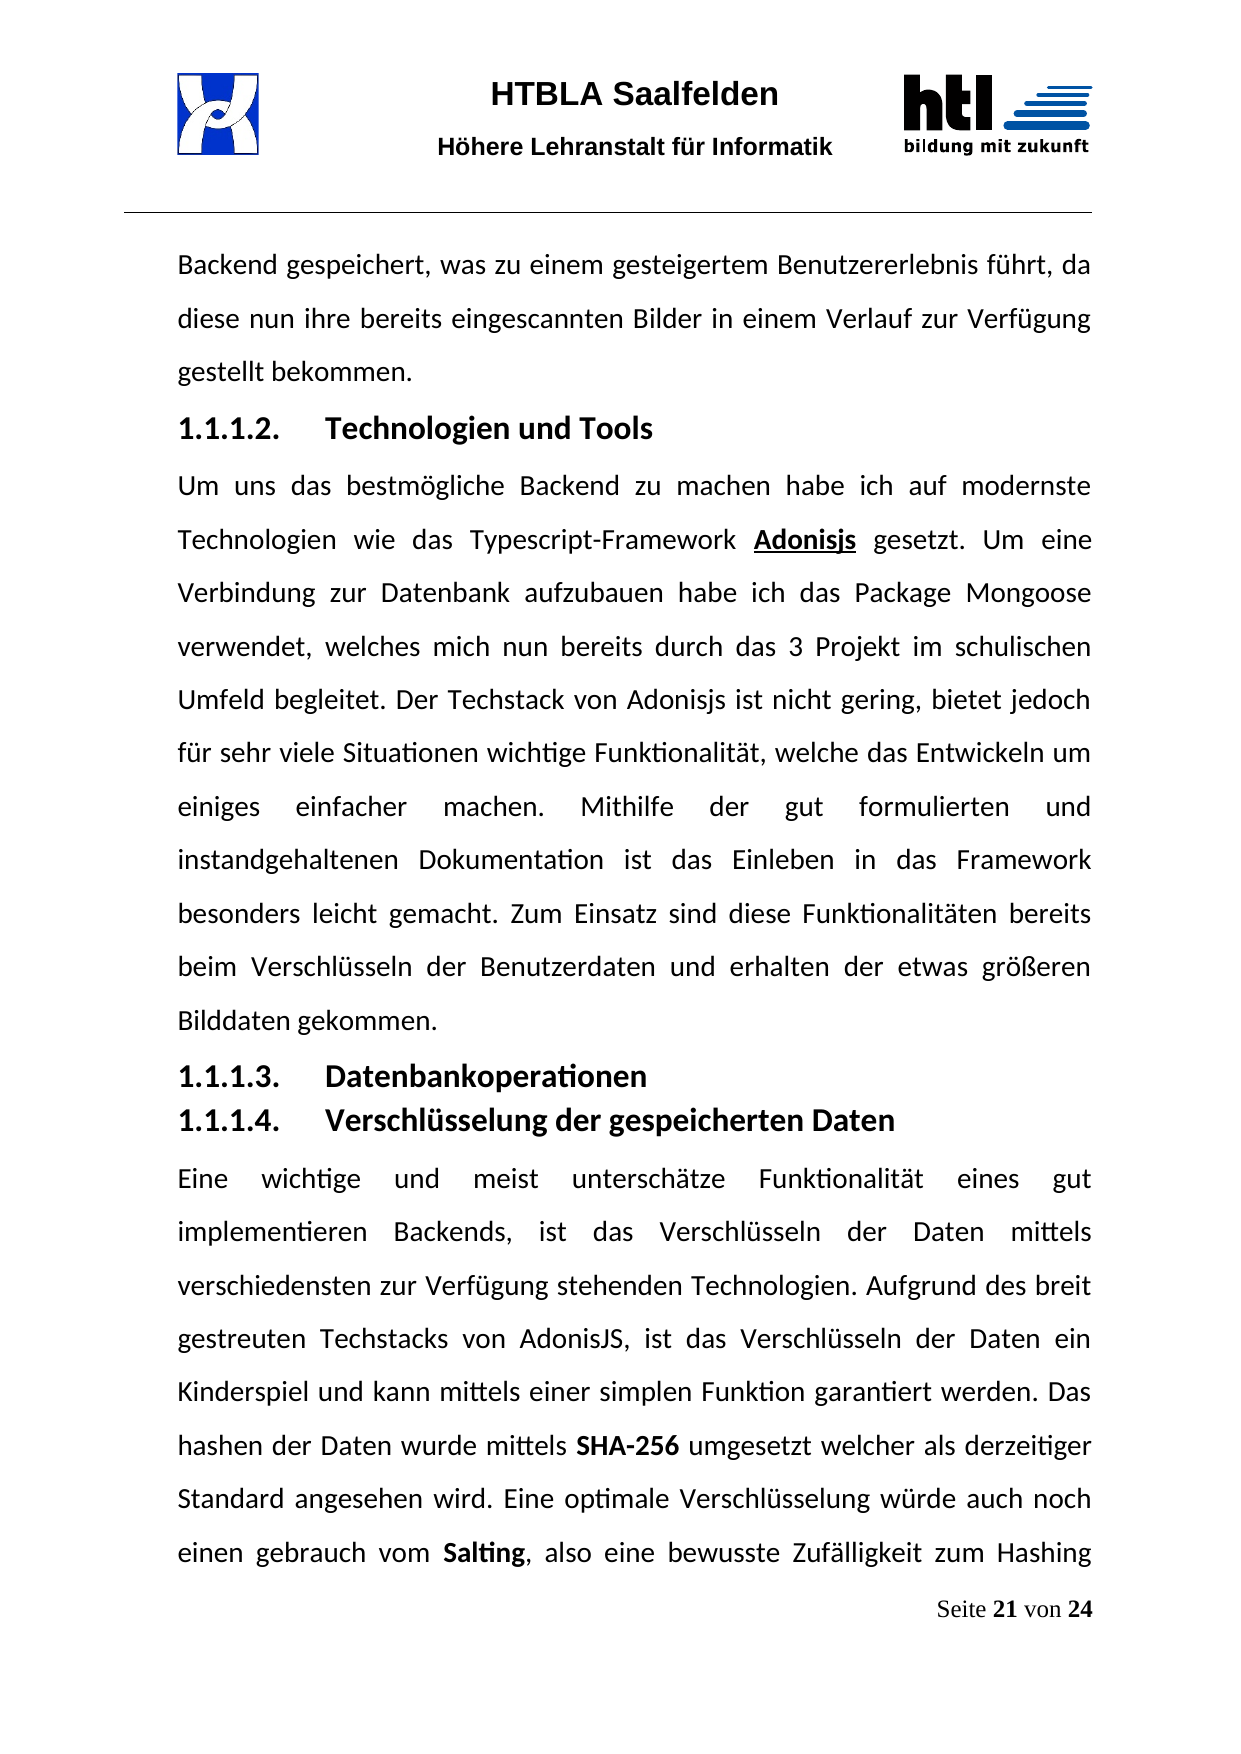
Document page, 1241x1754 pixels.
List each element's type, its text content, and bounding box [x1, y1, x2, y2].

list Verschlüsselung der gespeicherten Daten [177, 1099, 1092, 1140]
list Datenbankoperationen [177, 1055, 1092, 1096]
text Um uns das bestmögliche Backend zu machen habe ich auf modernste Technologien wie das Typescript-Framework Adonisjs gesetzt. Um eine Verbindung zur Datenbank aufzubauen habe ich das Package Mongoose verwendet, welches mich nun bereits durch das 3 Projekt im schulischen Umfeld begleitet. Der Techstack von Adonisjs ist nicht gering, bietet jedoch für sehr viele Situationen wichtige Funktionalität, welche das Entwickeln um einiges einfacher machen. Mithilfe der gut formulierten und instandgehaltenen Dokumentation ist das Einleben in das Framework besonders leicht gemacht. Zum Einsatz sind diese Funktionalitäten bereits beim Verschlüsseln der Benutzerdaten und erhalten der etwas größeren Bilddaten gekommen. [177, 467, 1092, 1037]
list Technologien und Tools [177, 407, 1092, 447]
picture [177, 73, 259, 155]
